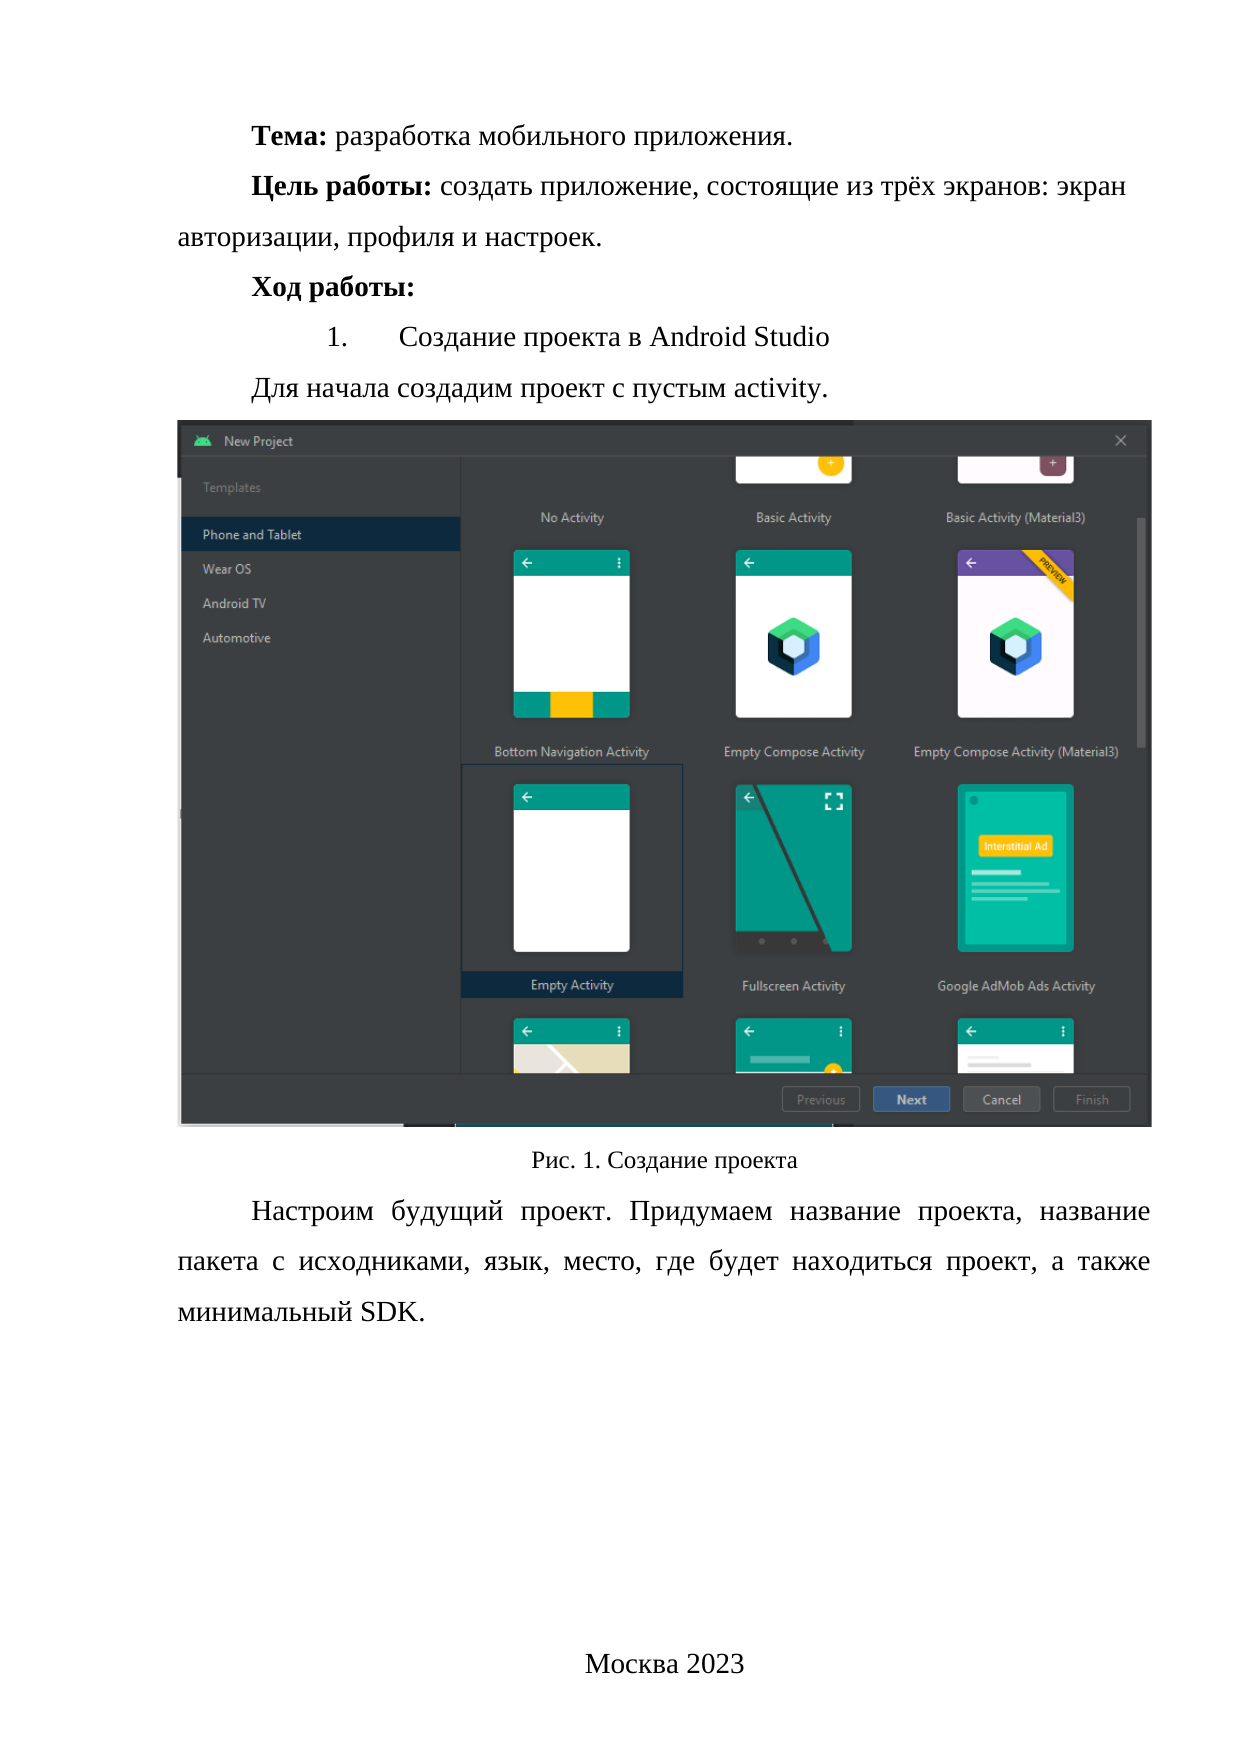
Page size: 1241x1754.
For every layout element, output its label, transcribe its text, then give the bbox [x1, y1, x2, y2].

text Рис. 1. Создание проекта [177, 1145, 1152, 1174]
text Для начала создадим проект с пустым activity. [177, 370, 1152, 403]
picture [177, 420, 1152, 1127]
text Ход работы: [177, 269, 1152, 303]
text Цель работы: создать приложение, состоящие из трёх экранов: экран авторизации, профиля и настроек. [177, 168, 1152, 252]
list Создание проекта в Android Studio [252, 319, 1152, 353]
text Настроим будущий проект. Придумаем название проекта, название пакета с исходниками, язык, место, где будет находиться проект, а также минимальный SDK. [177, 1193, 1152, 1327]
text Тема: разработка мобильного приложения. [177, 118, 1152, 152]
